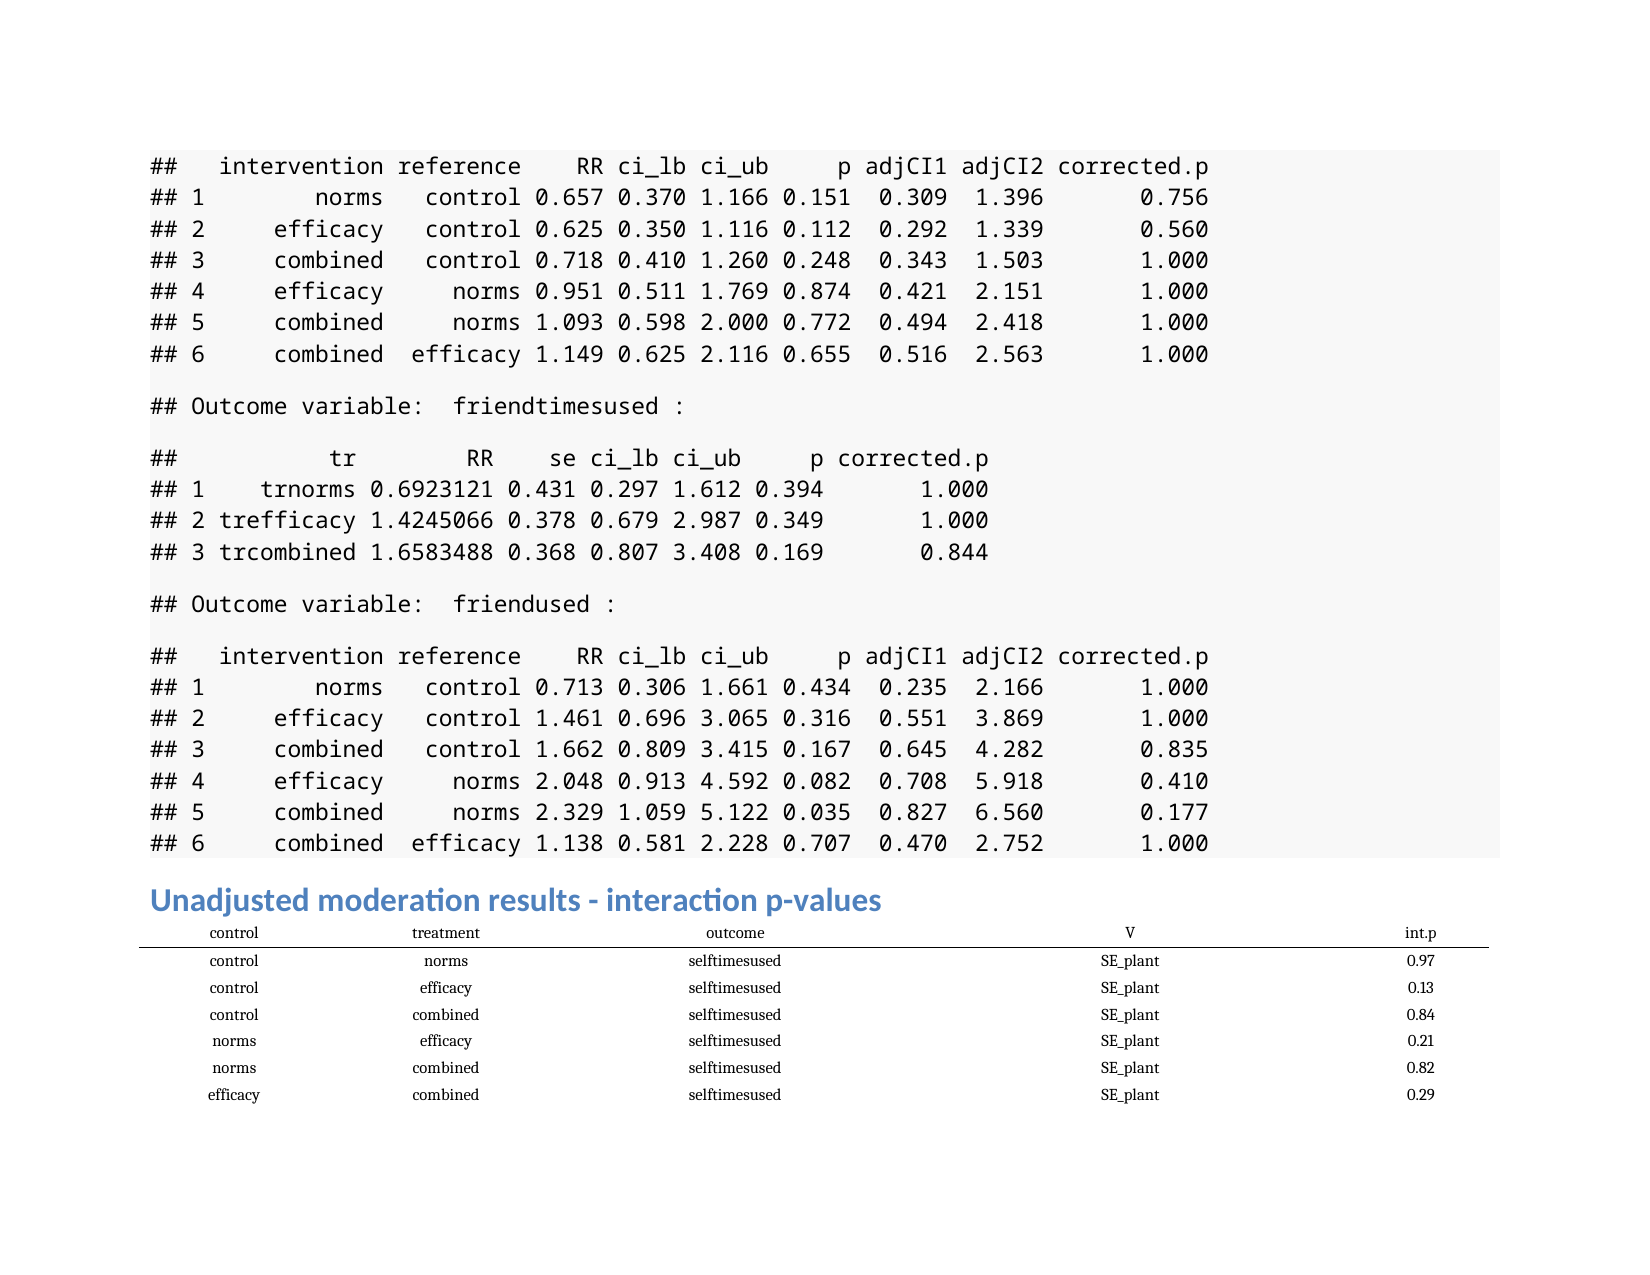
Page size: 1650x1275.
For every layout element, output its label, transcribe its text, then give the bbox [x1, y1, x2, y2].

table_cell control [139, 948, 329, 975]
table_cell norms [139, 1028, 329, 1055]
text ## Outcome variable: friendtimesused : [150, 389, 1500, 421]
table_header V [908, 920, 1353, 947]
table_cell selftimesused [563, 1001, 908, 1028]
text ## tr RR se ci_lb ci_ub p corrected.p ## 1 trnorms 0.6923121 0.431 0.297 1.612 0.394 1.000 ## 2 trefficacy 1.4245066 0.378 0.679 2.987 0.349 1.000 ## 3 trcombined 1.6583488 0.368 0.807 3.408 0.169 0.844 [150, 442, 1500, 567]
table_cell combined [329, 1081, 563, 1108]
table_cell selftimesused [563, 1081, 908, 1108]
text ## intervention reference RR ci_lb ci_ub p adjCI1 adjCI2 corrected.p ## 1 norms control 0.713 0.306 1.661 0.434 0.235 2.166 1.000 ## 2 efficacy control 1.461 0.696 3.065 0.316 0.551 3.869 1.000 ## 3 combined control 1.662 0.809 3.415 0.167 0.645 4.282 0.835 ## 4 efficacy norms 2.048 0.913 4.592 0.082 0.708 5.918 0.410 ## 5 combined norms 2.329 1.059 5.122 0.035 0.827 6.560 0.177 ## 6 combined efficacy 1.138 0.581 2.228 0.707 0.470 2.752 1.000 [150, 639, 1500, 858]
table_header treatment [329, 920, 563, 947]
table_cell efficacy [329, 975, 563, 1001]
table_cell selftimesused [563, 948, 908, 975]
table_cell SE_plant [908, 948, 1353, 975]
text ## Outcome variable: friendused : [150, 587, 1500, 619]
table_cell efficacy [329, 1028, 563, 1055]
table_cell 0.21 [1353, 1028, 1489, 1055]
table_cell combined [329, 1055, 563, 1081]
table_cell SE_plant [908, 1081, 1353, 1108]
table_cell control [139, 1001, 329, 1028]
table_cell selftimesused [563, 1028, 908, 1055]
table_cell 0.13 [1353, 975, 1489, 1001]
table_cell SE_plant [908, 1055, 1353, 1081]
table_cell 0.29 [1353, 1081, 1489, 1108]
table_cell norms [329, 948, 563, 975]
table_cell SE_plant [908, 1028, 1353, 1055]
table_cell SE_plant [908, 1001, 1353, 1028]
table_cell 0.97 [1353, 948, 1489, 975]
text ## intervention reference RR ci_lb ci_ub p adjCI1 adjCI2 corrected.p ## 1 norms control 0.657 0.370 1.166 0.151 0.309 1.396 0.756 ## 2 efficacy control 0.625 0.350 1.116 0.112 0.292 1.339 0.560 ## 3 combined control 0.718 0.410 1.260 0.248 0.343 1.503 1.000 ## 4 efficacy norms 0.951 0.511 1.769 0.874 0.421 2.151 1.000 ## 5 combined norms 1.093 0.598 2.000 0.772 0.494 2.418 1.000 ## 6 combined efficacy 1.149 0.625 2.116 0.655 0.516 2.563 1.000 [150, 150, 1500, 369]
table_cell SE_plant [908, 975, 1353, 1001]
table_cell 0.84 [1353, 1001, 1489, 1028]
table_cell efficacy [139, 1081, 329, 1108]
table_header int.p [1353, 920, 1489, 947]
table_header control [139, 920, 329, 947]
table_cell selftimesused [563, 1055, 908, 1081]
subtitle Unadjusted moderation results - interaction p-values [150, 879, 1500, 920]
table_cell norms [139, 1055, 329, 1081]
table_cell combined [329, 1001, 563, 1028]
table_header outcome [563, 920, 908, 947]
table_cell control [139, 975, 329, 1001]
table_cell selftimesused [563, 975, 908, 1001]
table_cell 0.82 [1353, 1055, 1489, 1081]
